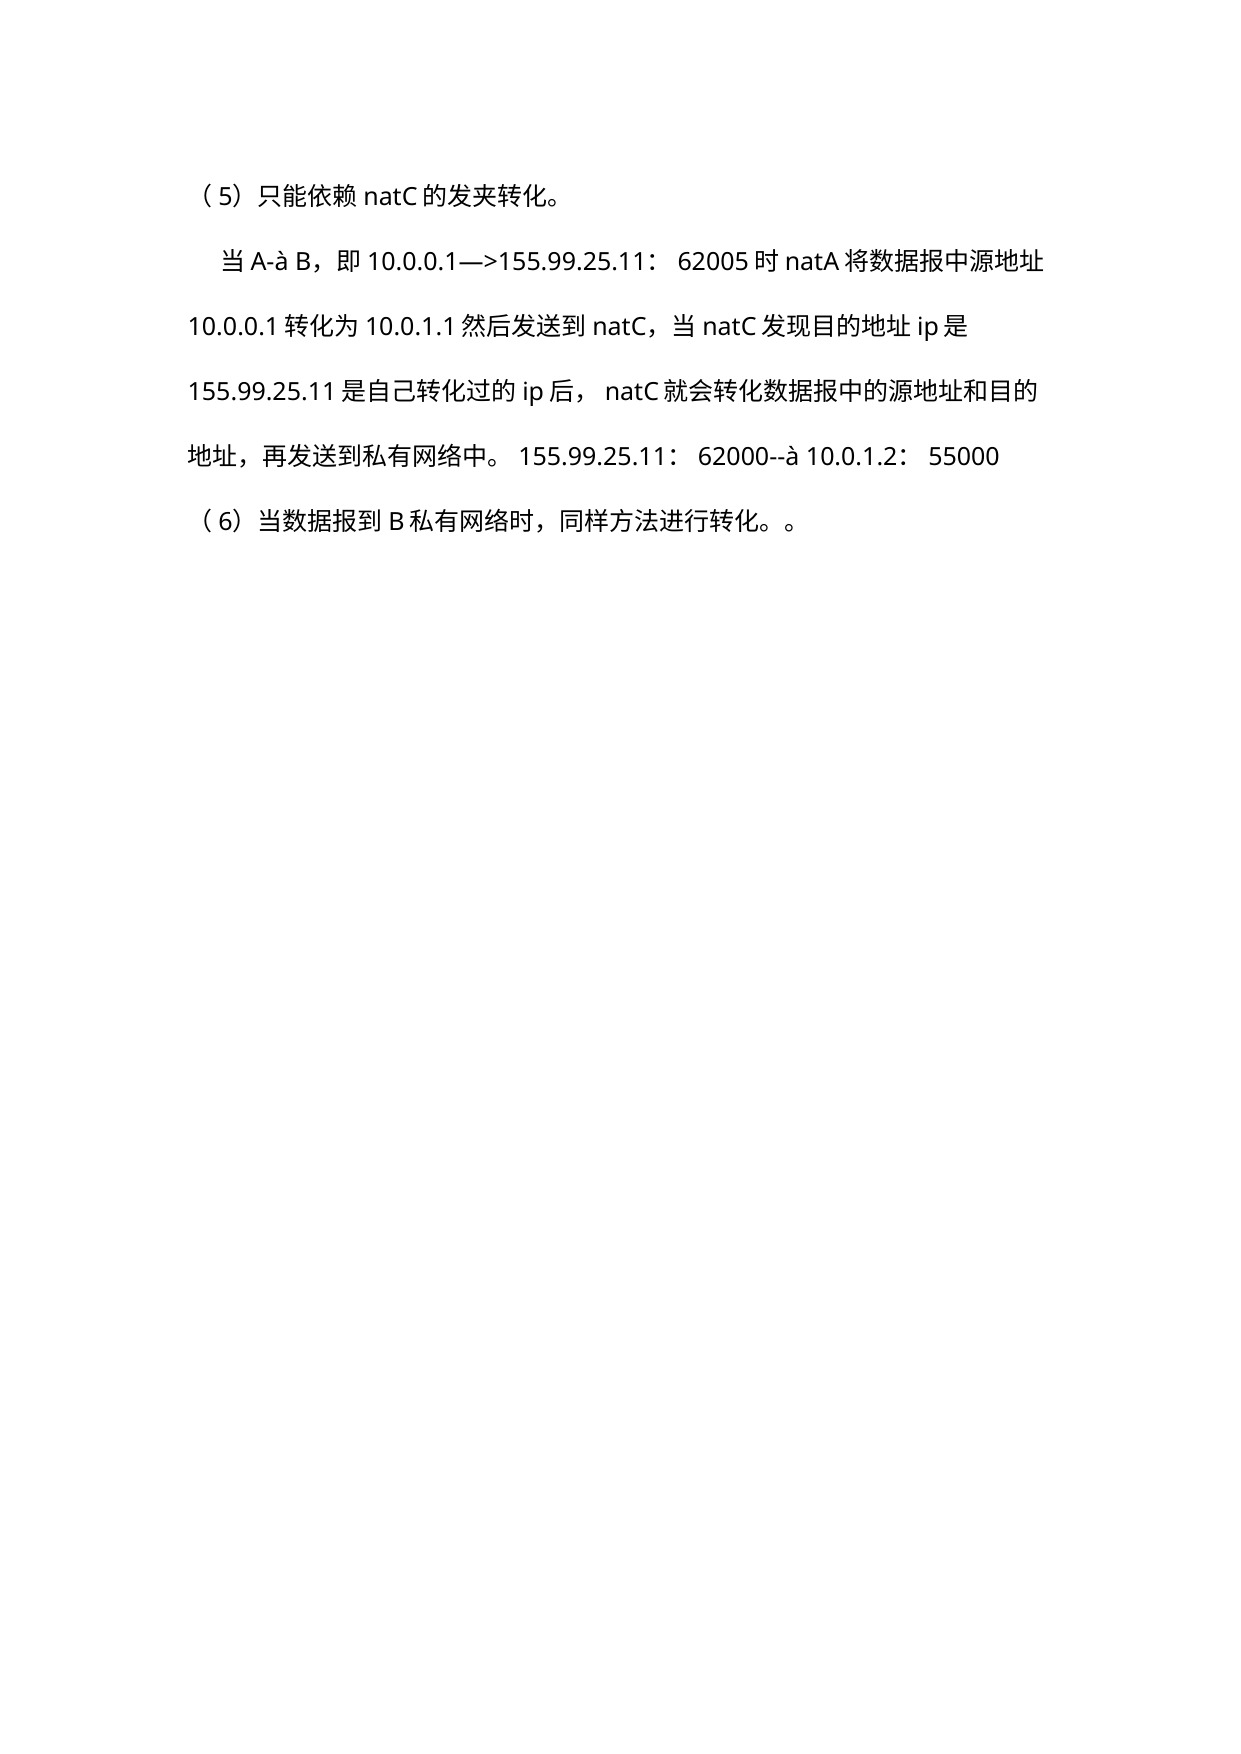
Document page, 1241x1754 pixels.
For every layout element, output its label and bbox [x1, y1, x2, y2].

text [187, 162, 1053, 552]
